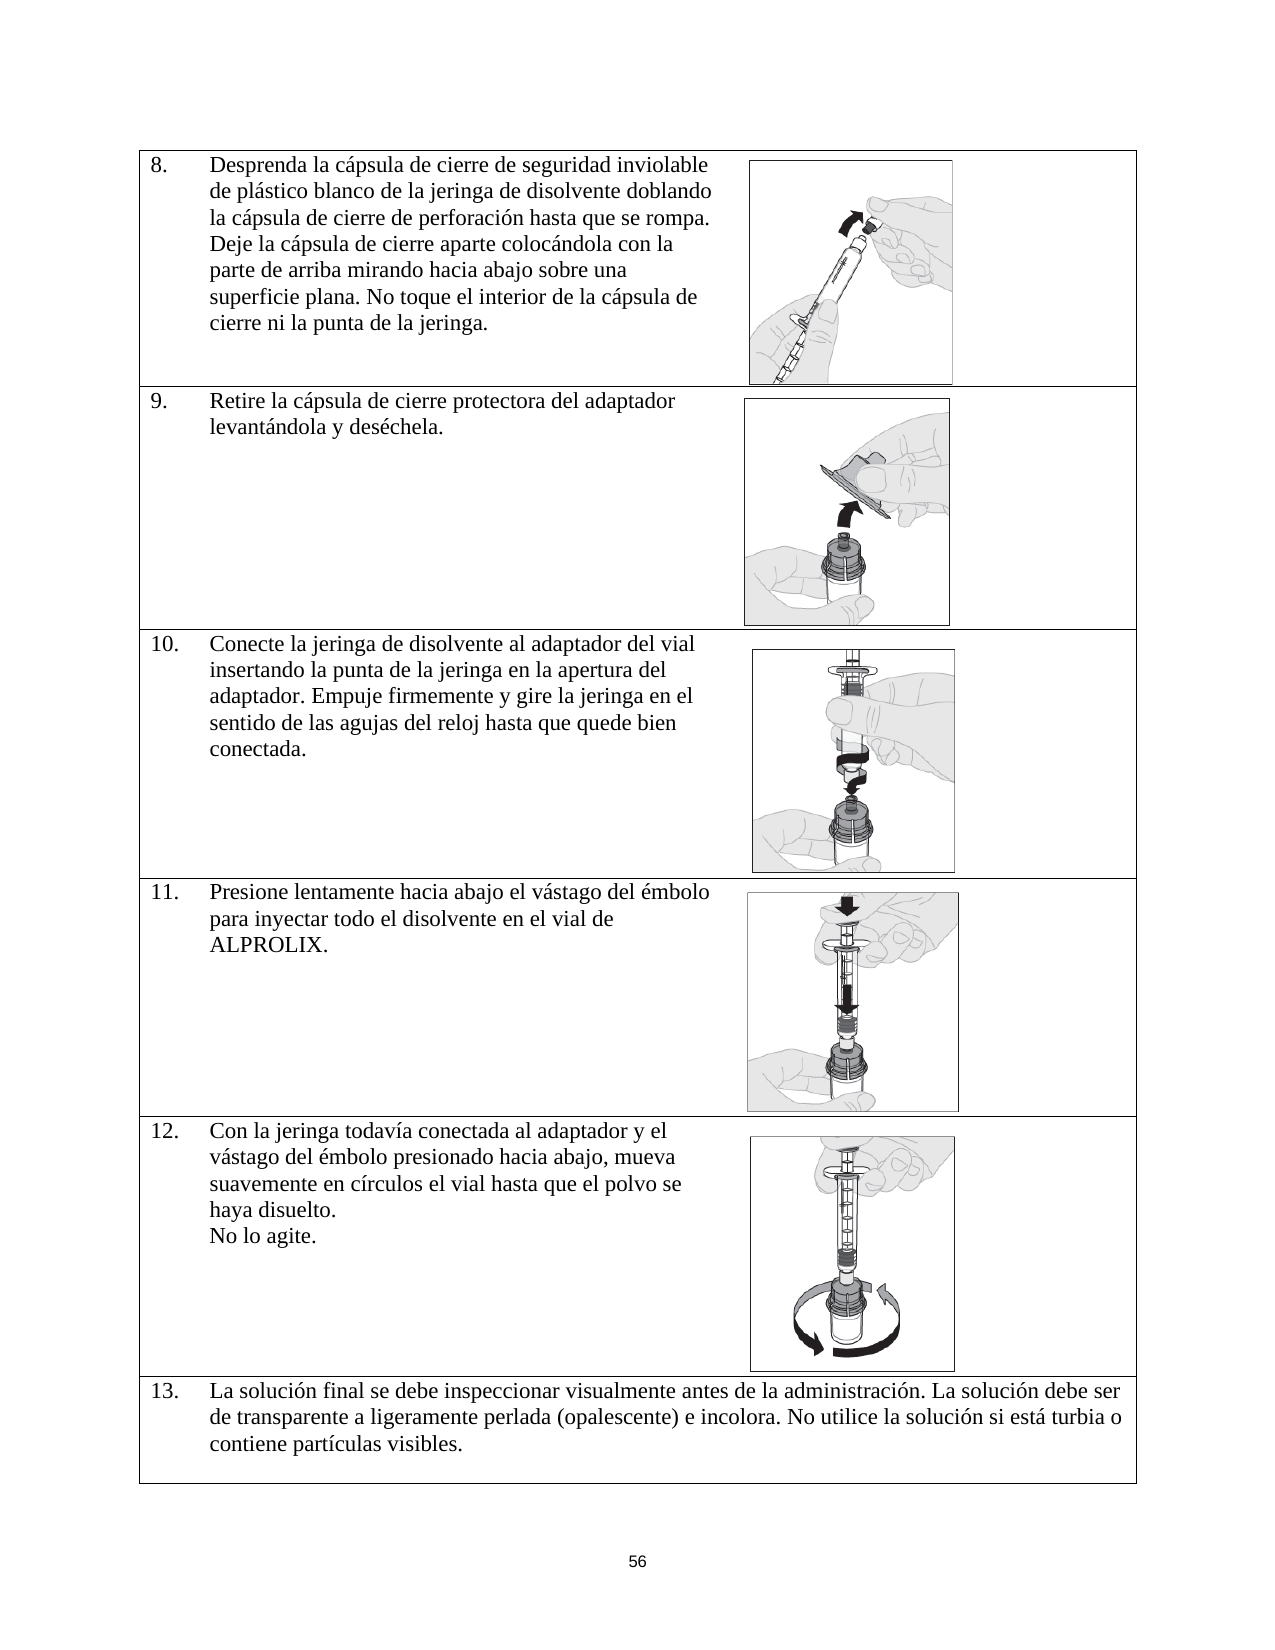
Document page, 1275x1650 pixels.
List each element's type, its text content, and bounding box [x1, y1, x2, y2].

table_cell 9. Retire la cápsula de cierre protectora del adaptador levantándola y deséchela. [140, 387, 733, 629]
picture [741, 396, 952, 629]
table_cell 13. La solución final se debe inspeccionar visualmente antes de la administración. La solución debe ser de transparente a ligeramente perlada (opalescente) e incolora. No utilice la solución si está turbia o contiene partículas visibles. [140, 1377, 1136, 1482]
table_cell 10. Conecte la jeringa de disolvente al adaptador del vial insertando la punta de la jeringa en la apertura del adaptador. Empuje firmemente y gire la jeringa en el sentido de las agujas del reloj hasta que quede bien conectada. [140, 630, 733, 877]
picture [744, 643, 959, 878]
table_cell [733, 879, 1136, 1116]
table_cell 11. Presione lentamente hacia abajo el vástago del émbolo para inyectar todo el disolvente en el vial de ALPROLIX. [140, 879, 733, 1116]
table_cell [733, 630, 1136, 877]
table_cell [733, 151, 1136, 386]
picture [741, 888, 962, 1116]
table_cell [733, 1117, 1136, 1376]
table_cell 8. Desprenda la cápsula de cierre de seguridad inviolable de plástico blanco de la jeringa de disolvente doblando la cápsula de cierre de perforación hasta que se rompa. Deje la cápsula de cierre aparte colocándola con la parte de arriba mirando hacia abajo sobre una superficie plana. No toque el interior de la cápsula de cierre ni la punta de la jeringa. [140, 151, 733, 386]
picture [744, 1130, 959, 1376]
table_cell 12. Con la jeringa todavía conectada al adaptador y el vástago del émbolo presionado hacia abajo, mueva suavemente en círculos el vial hasta que el polvo se haya disuelto. No lo agite. [140, 1117, 733, 1376]
table_cell [733, 387, 1136, 629]
picture [742, 158, 953, 386]
